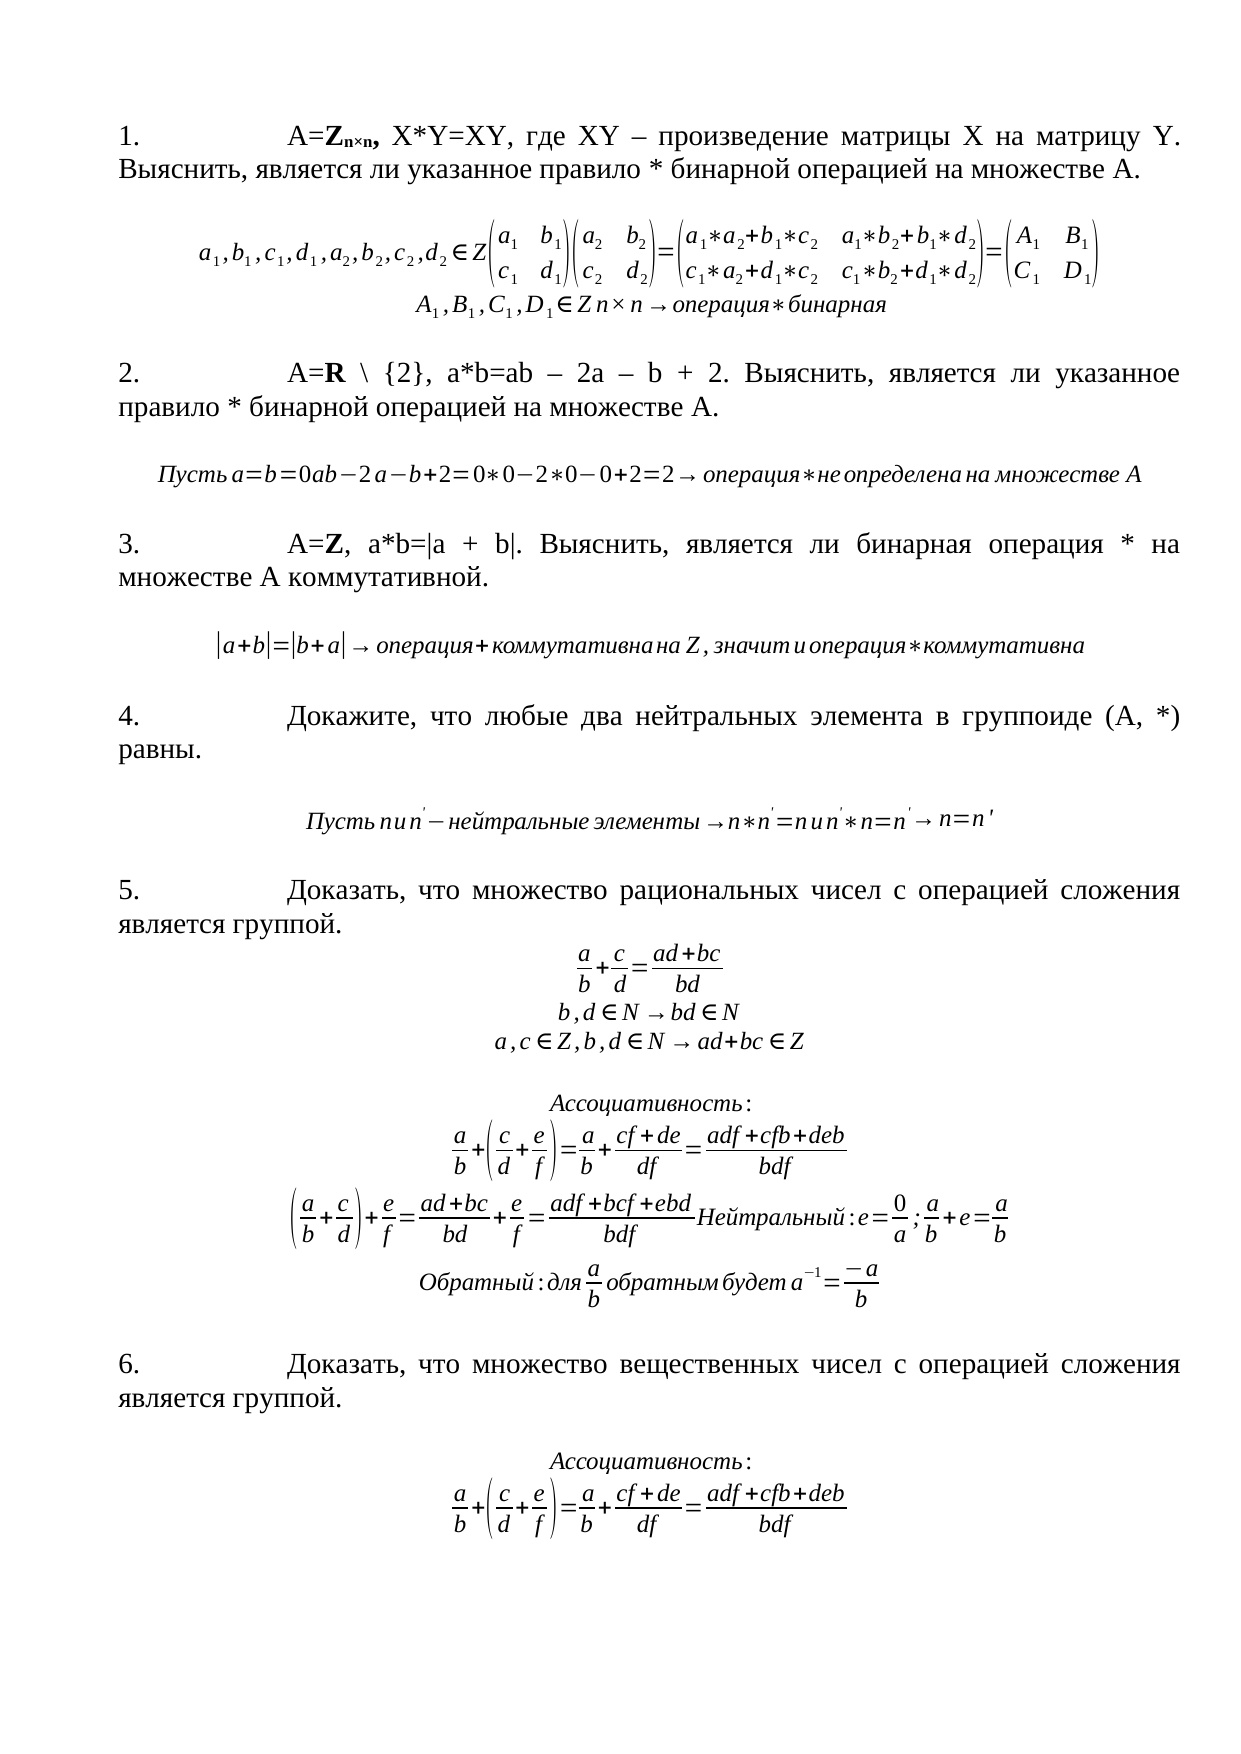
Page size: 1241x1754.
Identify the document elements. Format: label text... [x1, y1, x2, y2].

list Доказать, что множество рациональных чисел с операцией сложения является группой. [118, 872, 1181, 939]
list Докажите, что любые два нейтральных элемента в группоиде (А, *) равны. [118, 698, 1181, 765]
list A=R \ {2}, a*b=ab – 2a – b + 2. Выяснить, является ли укaзaнное прaвило * бинарной операцией нa множестве А. [118, 355, 1181, 422]
list Доказать, что множество вещественных чисел с операцией сложения является группой. [118, 1347, 1181, 1414]
list A=Zn×n, X*Y=XY, где XY – произведение матрицы X на матрицу Y. Выяснить, является ли укaзaнное прaвило * бинарной операцией нa множестве А. [118, 118, 1181, 185]
list A=Z, a*b=|a + b|. Выяснить, является ли бинарная операция * на множестве А коммутативной. [118, 526, 1181, 593]
